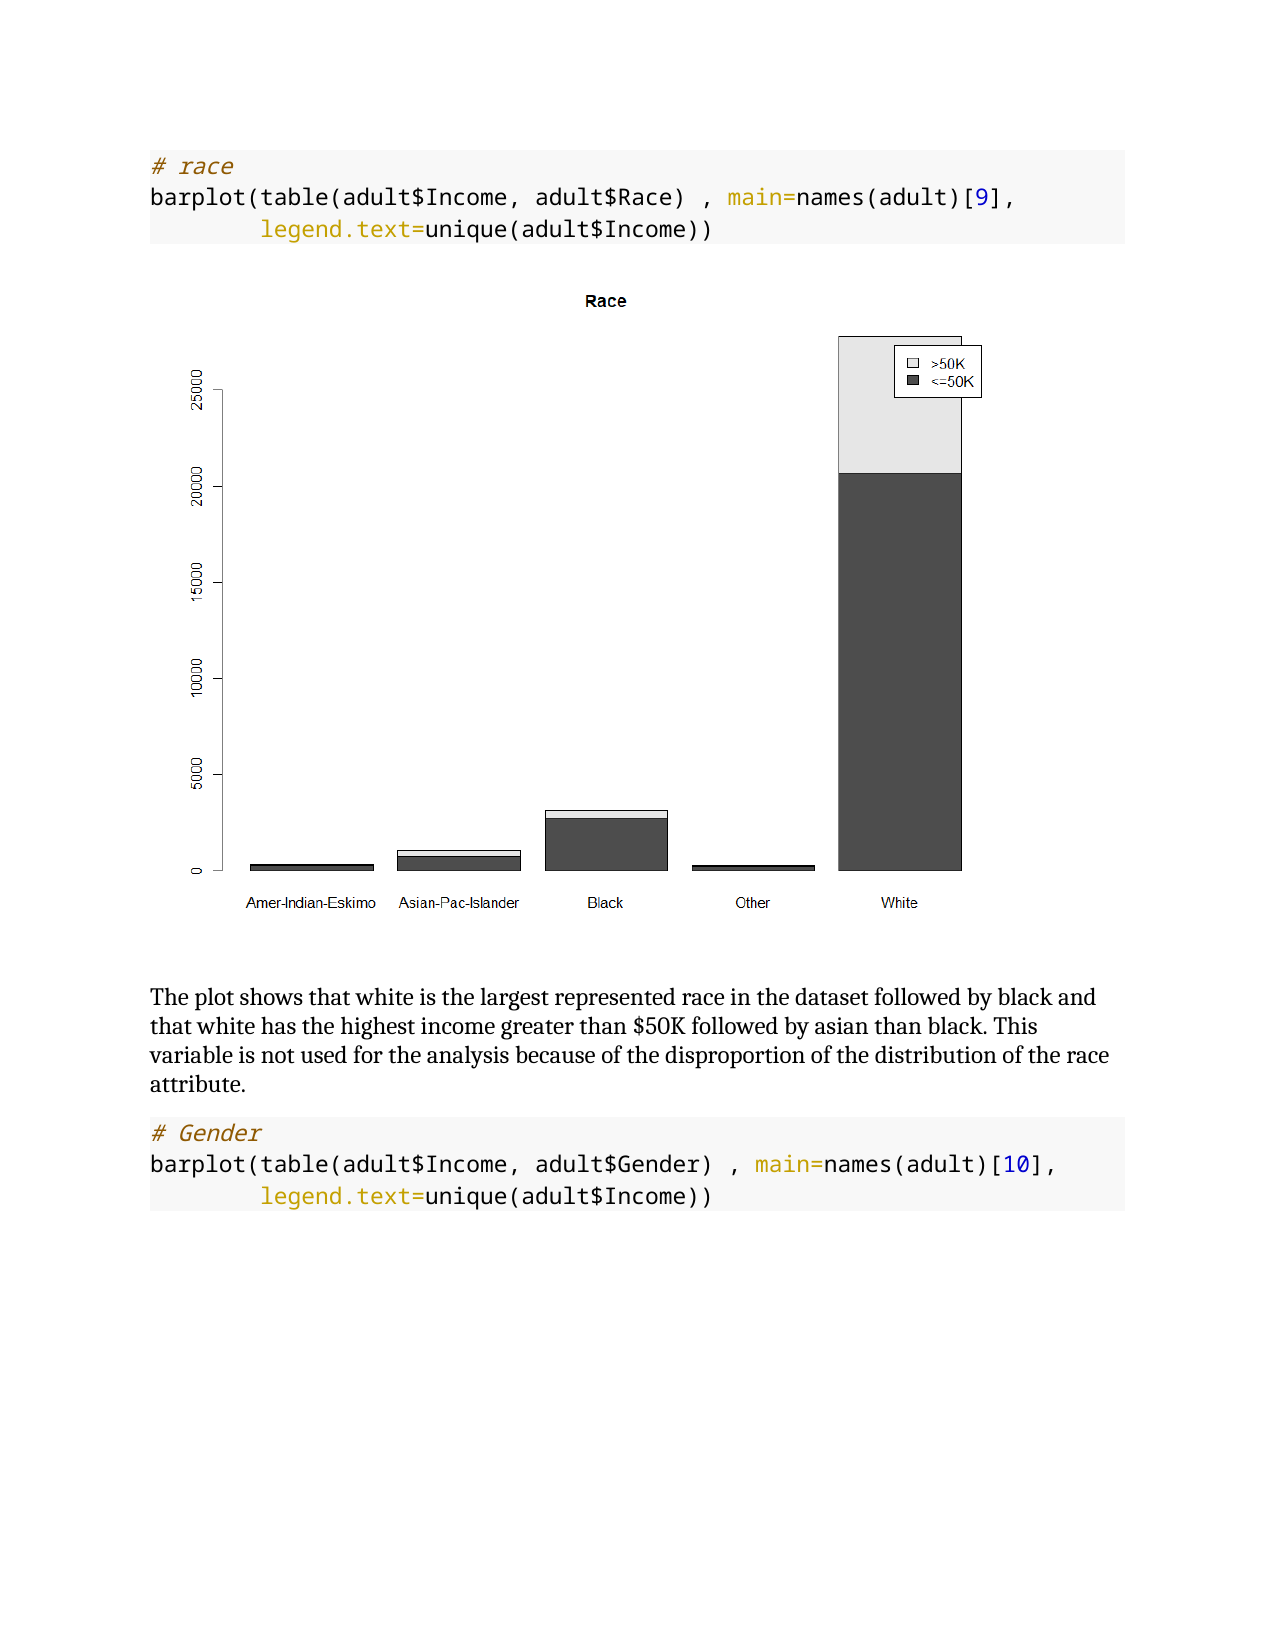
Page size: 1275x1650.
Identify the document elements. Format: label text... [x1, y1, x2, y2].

text # Gender barplot(table(adult$Income, adult$Gender) , main=names(adult)[10], legend.text=unique(adult$Income)) [150, 1117, 1125, 1211]
picture [150, 264, 1025, 965]
text # race barplot(table(adult$Income, adult$Race) , main=names(adult)[9], legend.text=unique(adult$Income)) [150, 150, 1125, 244]
text The plot shows that white is the largest represented race in the dataset followed by black and that white has the highest income greater than $50K followed by asian than black. This variable is not used for the analysis because of the disproportion of the distribution of the race attribute. [150, 983, 1125, 1098]
